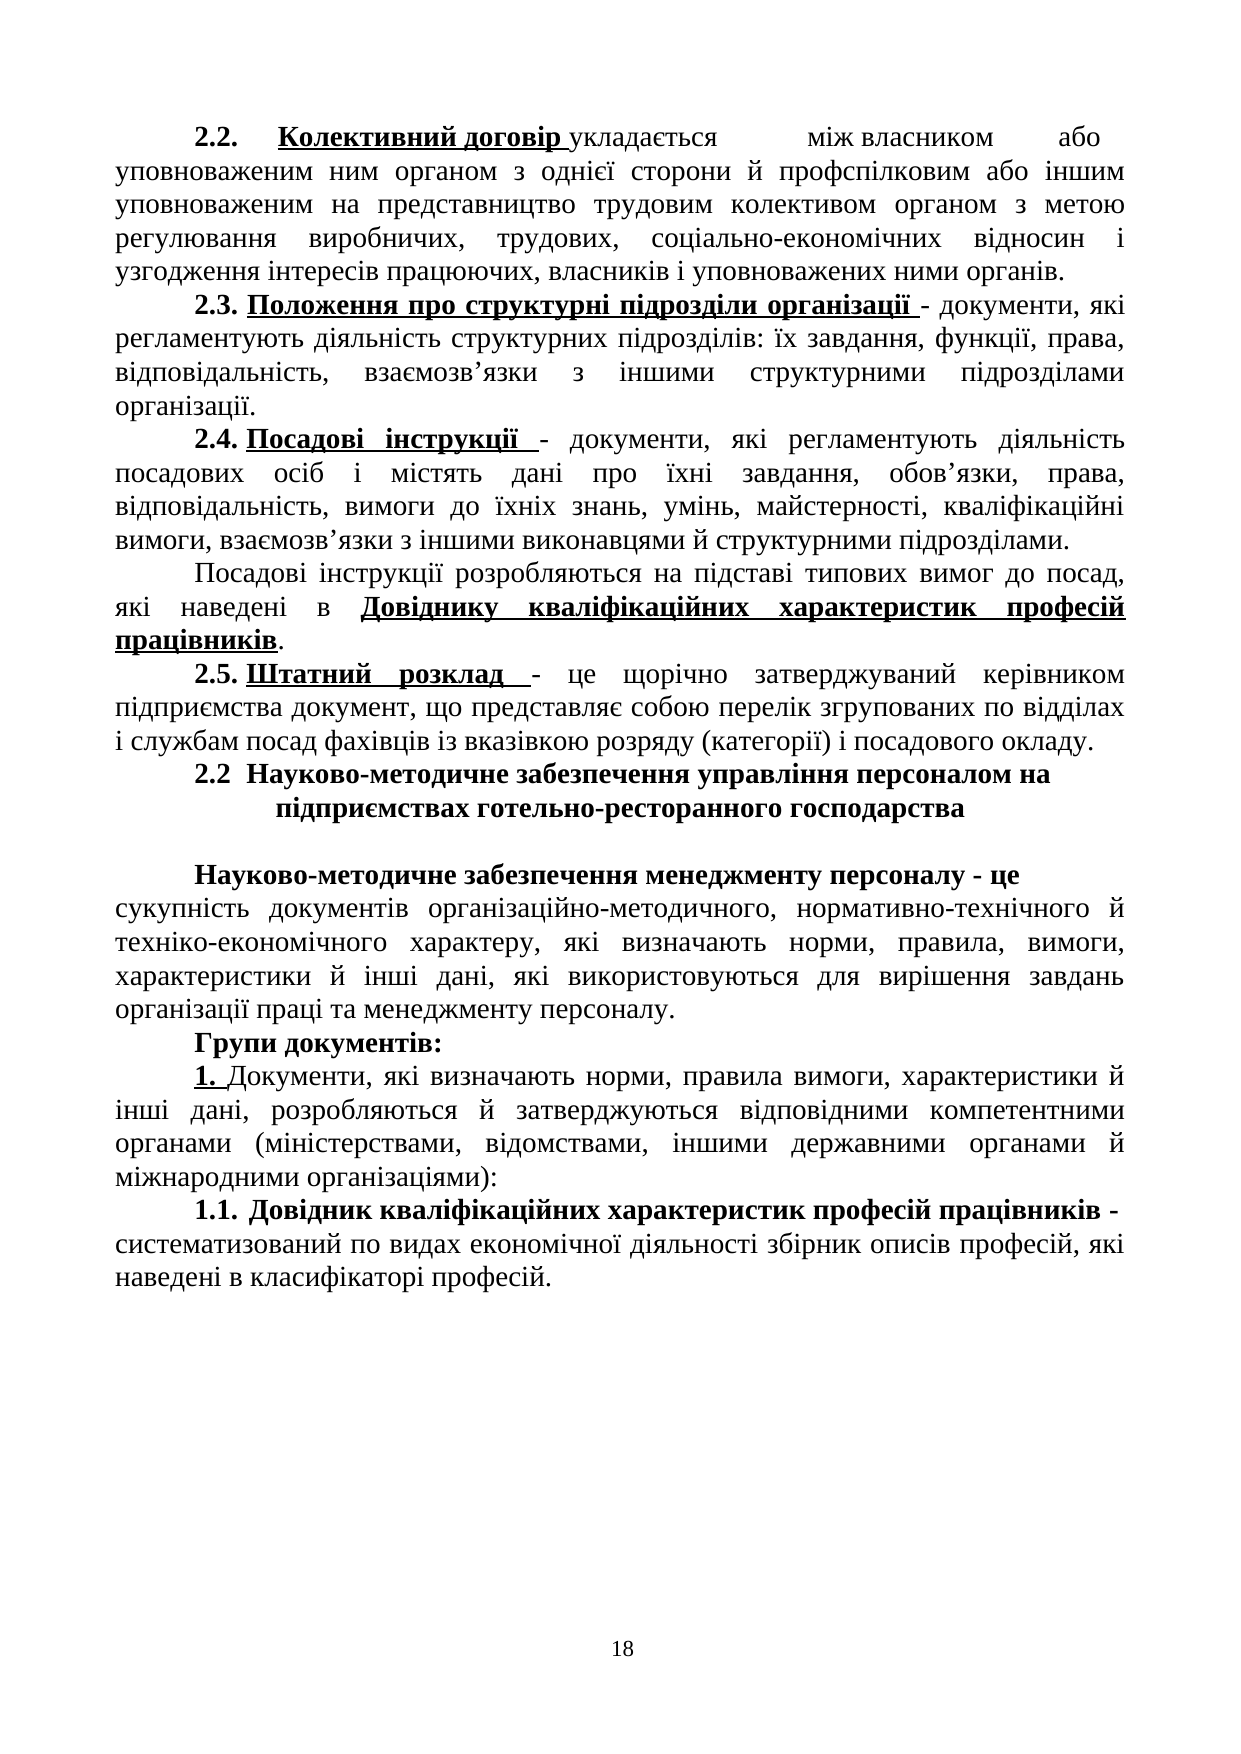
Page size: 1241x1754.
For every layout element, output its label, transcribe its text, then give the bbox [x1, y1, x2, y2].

text 1. Документи, які визначають норми, правила вимоги, характеристики й інші дані, розробляються й затверджуються відповідними компетентними органами (міністерствами, відомствами, іншими державними органами й міжнародними організаціями): [115, 1059, 1126, 1193]
list Довідник кваліфікаційних характеристик професій працівників - [115, 1193, 1126, 1227]
list Посадові інструкції - документи, які регламентують діяльність посадових осіб і містять дані про їхні завдання, обов’язки, права, відповідальність, вимоги до їхніх знань, умінь, майстерності, кваліфікаційні вимоги, взаємозв’язки з іншими виконавцями й структурними підрозділами. [115, 422, 1126, 556]
list Штатний розклад - це щорічно затверджуваний керівником підприємства документ, що представляє собою перелік згрупованих по відділах і службам посад фахівців із вказівкою розряду (категорії) і посадового окладу. [115, 657, 1126, 757]
list Колективний договір укладається між власником або [115, 120, 1126, 153]
text Групи документів: [115, 1025, 1126, 1059]
list Науково-методичне забезпечення управління персоналом на підприємствах готельно-ресторанного господарства [194, 757, 1126, 824]
text систематизований по видах економічної діяльності збірник описів професій, які наведені в класифікаторі професій. [115, 1227, 1126, 1294]
text уповноваженим ним органом з однієї сторони й профспілковим або іншим уповноваженим на представництво трудовим колективом органом з метою регулювання виробничих, трудових, соціально-економічних відносин і узгодження інтересів працюючих, власників і уповноважених ними органів. [115, 153, 1126, 288]
text Посадові інструкції розробляються на підставі типових вимог до посад, які наведені в Довіднику кваліфікаційних характеристик професій працівників. [115, 556, 1126, 657]
list Положення про структурні підрозділи організації - документи, які регламентують діяльність структурних підрозділів: їх завдання, функції, права, відповідальність, взаємозв’язки з іншими структурними підрозділами організації. [115, 288, 1126, 422]
text сукупність документів організаційно-методичного, нормативно-технічного й техніко-економічного характеру, які визначають норми, правила, вимоги, характеристики й інші дані, які використовуються для вирішення завдань організації праці та менеджменту персоналу. [115, 891, 1126, 1025]
text Науково-методичне забезпечення менеджменту персоналу - це [115, 858, 1126, 891]
